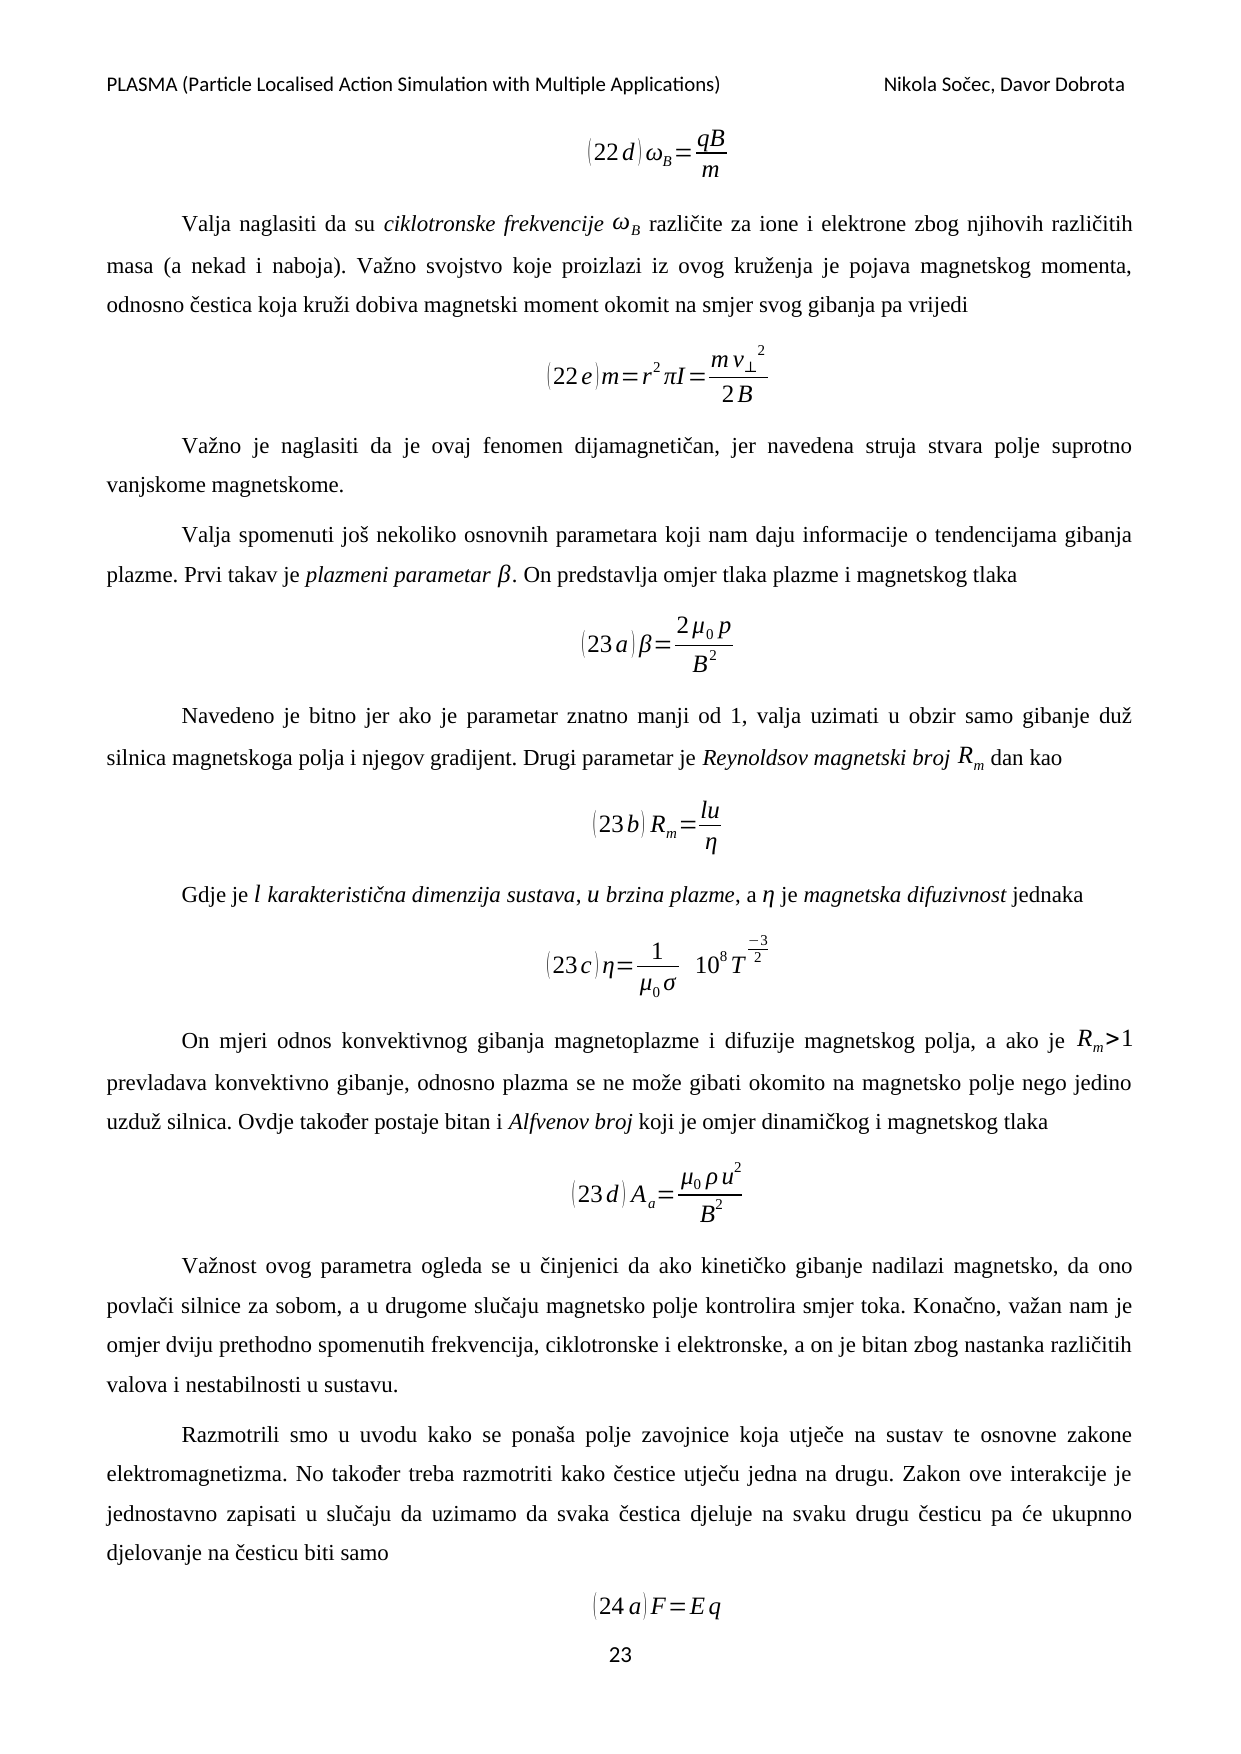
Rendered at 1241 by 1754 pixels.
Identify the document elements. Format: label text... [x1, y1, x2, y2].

text Gdje je karakteristična dimenzija sustava, brzina plazme, a je magnetska difuzivnost jednaka [106, 880, 1134, 908]
text Valja naglasiti da su ciklotronske frekvencije različite za ione i elektrone zbog njihovih različitih masa (a nekad i naboja). Važno svojstvo koje proizlazi iz ovog kruženja je pojava magnetskog momenta, odnosno čestica koja kruži dobiva magnetski moment okomit na smjer svog gibanja pa vrijedi [106, 207, 1134, 318]
text Važno je naglasiti da je ovaj fenomen dijamagnetičan, jer navedena struja stvara polje suprotno vanjskome magnetskome. [106, 432, 1134, 498]
text On mjeri odnos konvektivnog gibanja magnetoplazme i difuzije magnetskog polja, a ako je prevladava konvektivno gibanje, odnosno plazma se ne može gibati okomito na magnetsko polje nego jedino uzduž silnica. Ovdje također postaje bitan i Alfvenov broj koji je omjer dinamičkog i magnetskog tlaka [106, 1024, 1134, 1135]
text Valja spomenuti još nekoliko osnovnih parametara koji nam daju informacije o tendencijama gibanja plazme. Prvi takav je plazmeni parametar . On predstavlja omjer tlaka plazme i magnetskog tlaka [106, 521, 1134, 588]
text Navedeno je bitno jer ako je parametar znatno manji od 1, valja uzimati u obzir samo gibanje duž silnica magnetskoga polja i njegov gradijent. Drugi parametar je Reynoldsov magnetski broj dan kao [106, 702, 1134, 773]
text Razmotrili smo u uvodu kako se ponaša polje zavojnice koja utječe na sustav te osnovne zakone elektromagnetizma. No također treba razmotriti kako čestice utječu jedna na drugu. Zakon ove interakcije je jednostavno zapisati u slučaju da uzimamo da svaka čestica djeluje na svaku drugu česticu pa će ukupnno djelovanje na česticu biti samo [106, 1421, 1134, 1566]
text Važnost ovog parametra ogleda se u činjenici da ako kinetičko gibanje nadilazi magnetsko, da ono povlači silnice za sobom, a u drugome slučaju magnetsko polje kontrolira smjer toka. Konačno, važan nam je omjer dviju prethodno spomenutih frekvencija, ciklotronske i elektronske, a on je bitan zbog nastanka različitih valova i nestabilnosti u sustavu. [106, 1252, 1134, 1397]
